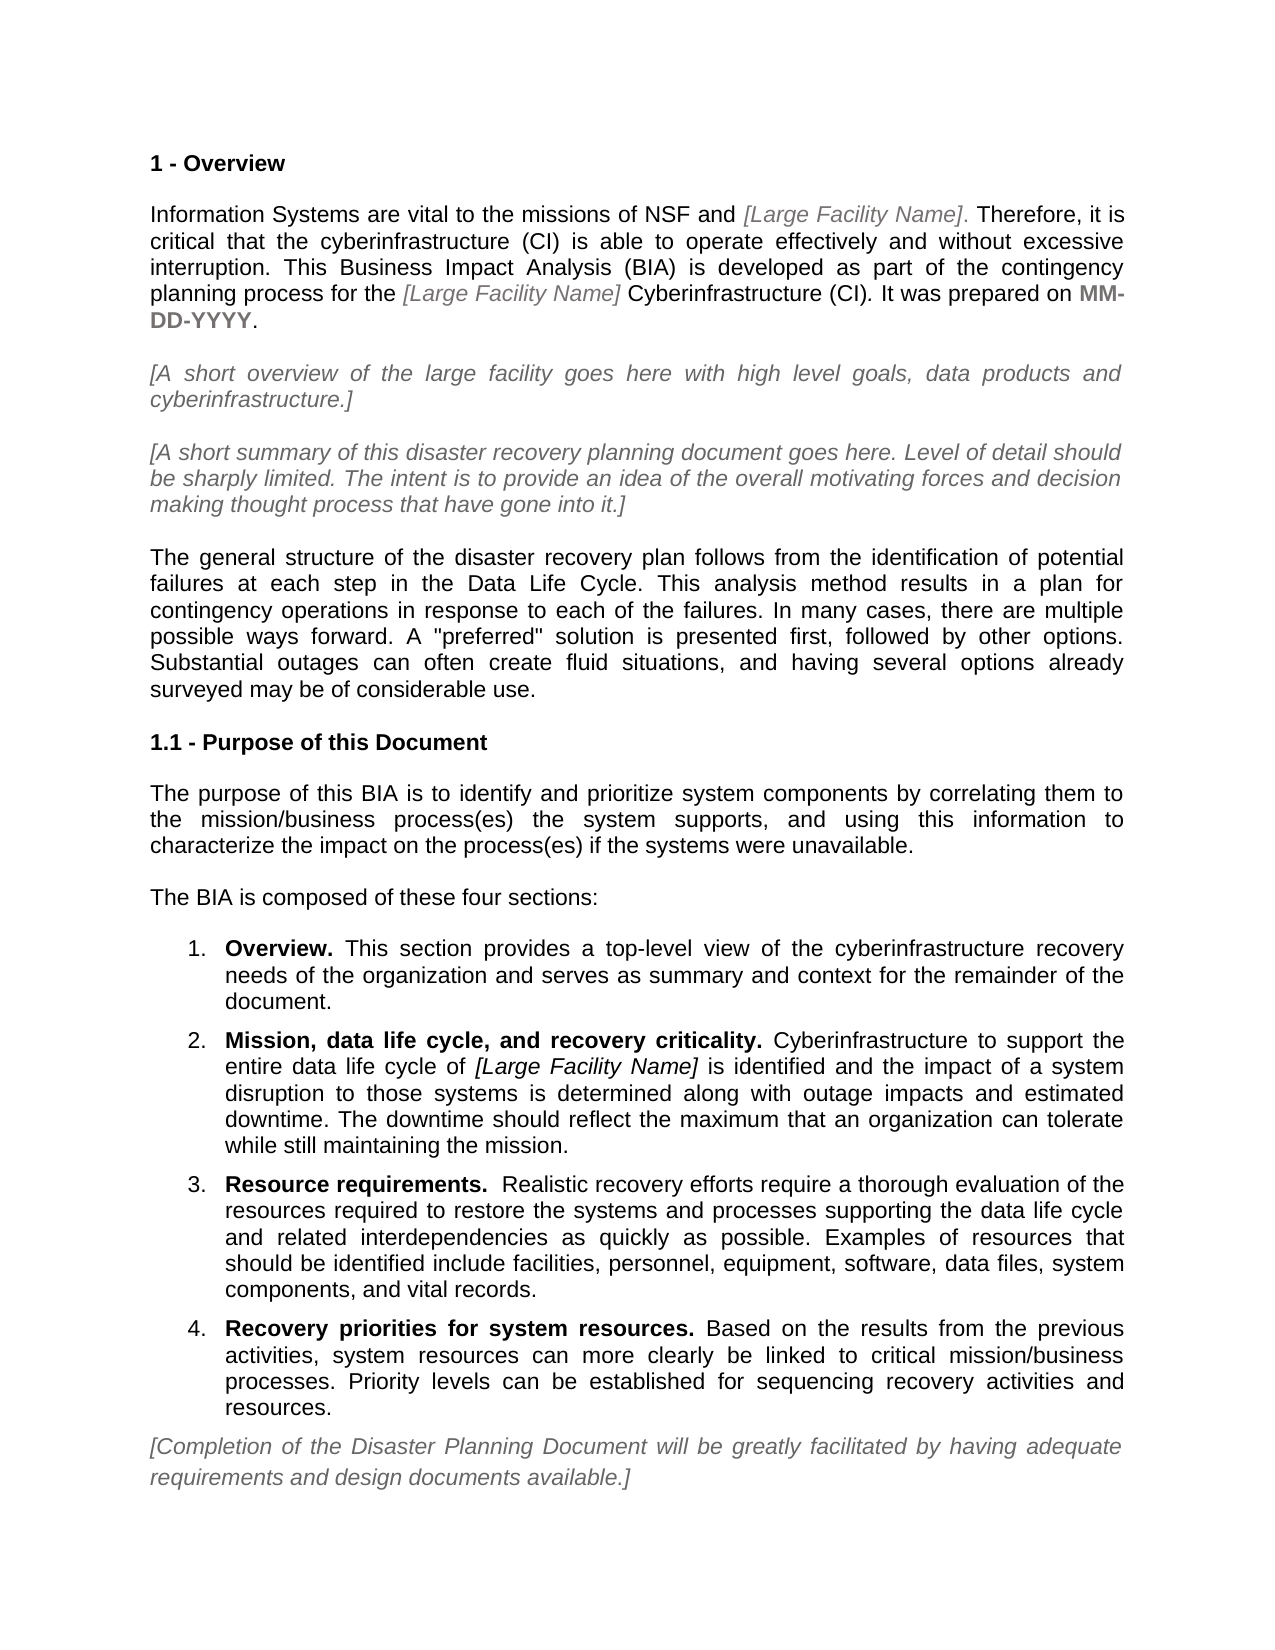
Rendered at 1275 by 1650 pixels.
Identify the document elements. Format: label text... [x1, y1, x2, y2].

text The BIA is composed of these four sections: [150, 884, 1125, 910]
list Overview. This section provides a top-level view of the cyberinfrastructure recovery needs of the organization and serves as summary and context for the remainder of the document. [187, 935, 1125, 1014]
list Mission, data life cycle, and recovery criticality. Cyberinfrastructure to support the entire data life cycle of [Large Facility Name] is identified and the impact of a system disruption to those systems is determined along with outage impacts and estimated downtime. The downtime should reflect the maximum that an organization can tolerate while still maintaining the mission. [187, 1027, 1125, 1158]
text 1.1 - Purpose of this Document [150, 728, 1125, 755]
text 1 - Overview [150, 150, 1125, 176]
text The purpose of this BIA is to identify and prioritize system components by correlating them to the mission/business process(es) the system supports, and using this information to characterize the impact on the process(es) if the systems were unavailable. [150, 780, 1125, 859]
text [A short summary of this disaster recovery planning document goes here. Level of detail should be sharply limited. The intent is to provide an idea of the overall motivating forces and decision making thought process that have gone into it.] [150, 438, 1125, 518]
list Resource requirements. Realistic recovery efforts require a thorough evaluation of the resources required to restore the systems and processes supporting the data life cycle and related interdependencies as quickly as possible. Examples of resources that should be identified include facilities, personnel, equipment, software, data files, system components, and vital records. [187, 1171, 1125, 1303]
text [A short overview of the large facility goes here with high level goals, data products and cyberinfrastructure.] [150, 359, 1125, 412]
text [Completion of the Disaster Planning Document will be greatly facilitated by having adequate requirements and design documents available.] [150, 1433, 1125, 1490]
text The general structure of the disaster recovery plan follows from the identification of potential failures at each step in the Data Life Cycle. This analysis method results in a plan for contingency operations in response to each of the failures. In many cases, there are multiple possible ways forward. A "preferred" solution is presented first, followed by other options. Substantial outages can often create fluid situations, and having several options already surveyed may be of considerable use. [150, 544, 1125, 702]
list Recovery priorities for system resources. Based on the results from the previous activities, system resources can more clearly be linked to critical mission/business processes. Priority levels can be established for sequencing recovery activities and resources. [187, 1315, 1125, 1421]
text Information Systems are vital to the missions of NSF and [Large Facility Name]. Therefore, it is critical that the cyberinfrastructure (CI) is able to operate effectively and without excessive interruption. This Business Impact Analysis (BIA) is developed as part of the contingency planning process for the [Large Facility Name] Cyberinfrastructure (CI). It was prepared on MM-DD-YYYY. [150, 201, 1125, 333]
